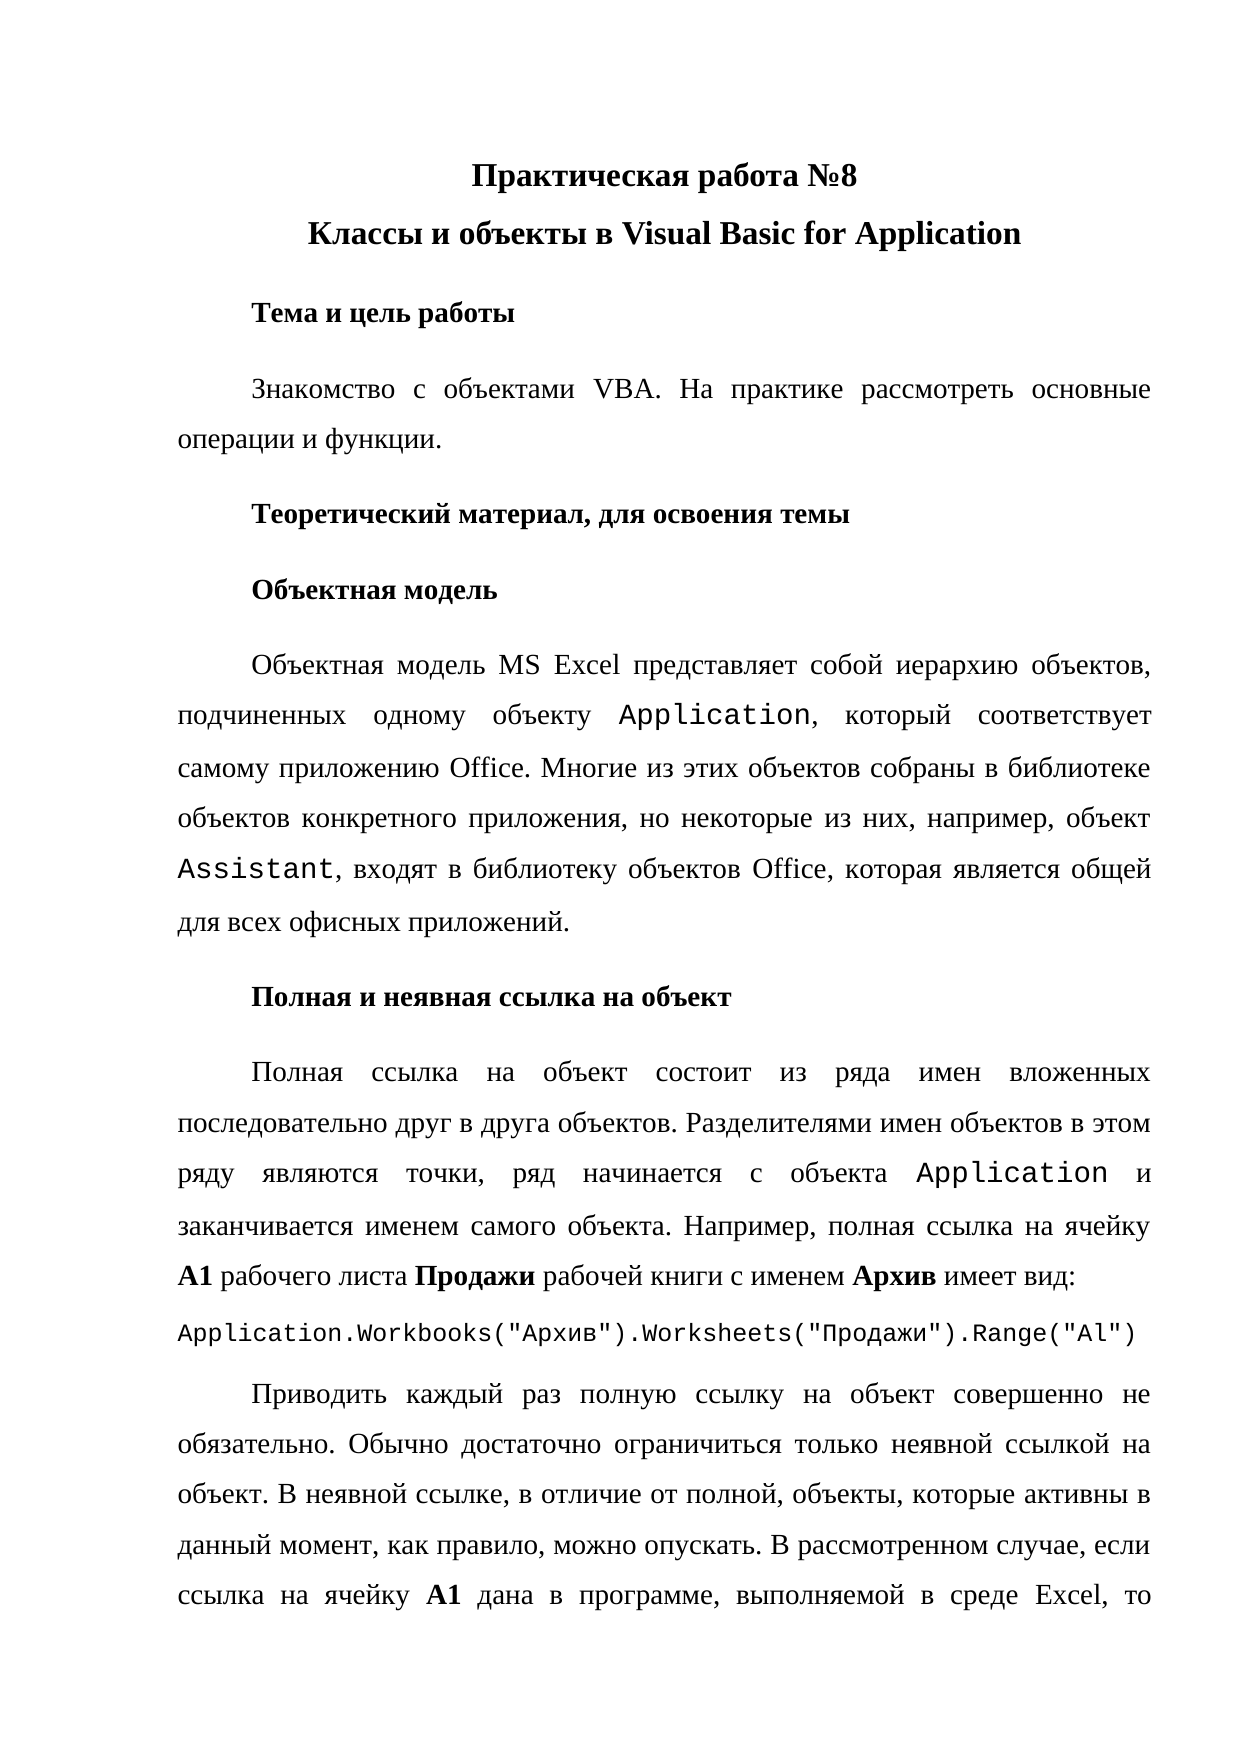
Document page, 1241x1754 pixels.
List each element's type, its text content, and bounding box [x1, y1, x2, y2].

subtitle Объектная модель [251, 572, 1152, 605]
text Полная ссылка на объект состоит из ряда имен вложенных последовательно друг в друга объектов. Разделителями имен объектов в этом ряду являются точки, ряд начинается с объекта Application и заканчивается именем самого объекта. Например, полная ссылка на ячейку А1 рабочего листа Продажи рабочей книги с именем Архив имеет вид: [177, 1054, 1152, 1292]
text Объектная модель MS Excel представляет собой иерархию объектов, подчиненных одному объекту Application, который соответствует самому приложению Office. Многие из этих объектов собраны в библиотеке объектов конкретного приложения, но некоторые из них, например, объект Assistant, входят в библиотеку объектов Office, которая является общей для всех офисных приложений. [177, 647, 1152, 937]
text Знакомство с объектами VBA. На практике рассмотреть основные операции и функции. [177, 371, 1152, 455]
text Application.Workbooks("Архив").Worksheets("Продажи").Range("Al") [177, 1321, 1152, 1349]
subtitle Практическая работа №8 Классы и объекты в Visual Basic for Application [177, 156, 1152, 251]
subtitle Тема и цель работы [251, 296, 1152, 329]
subtitle Полная и неявная ссылка на объект [251, 979, 1152, 1013]
subtitle Теоретический материал, для освоения темы [251, 497, 1152, 530]
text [177, 1376, 1152, 1611]
